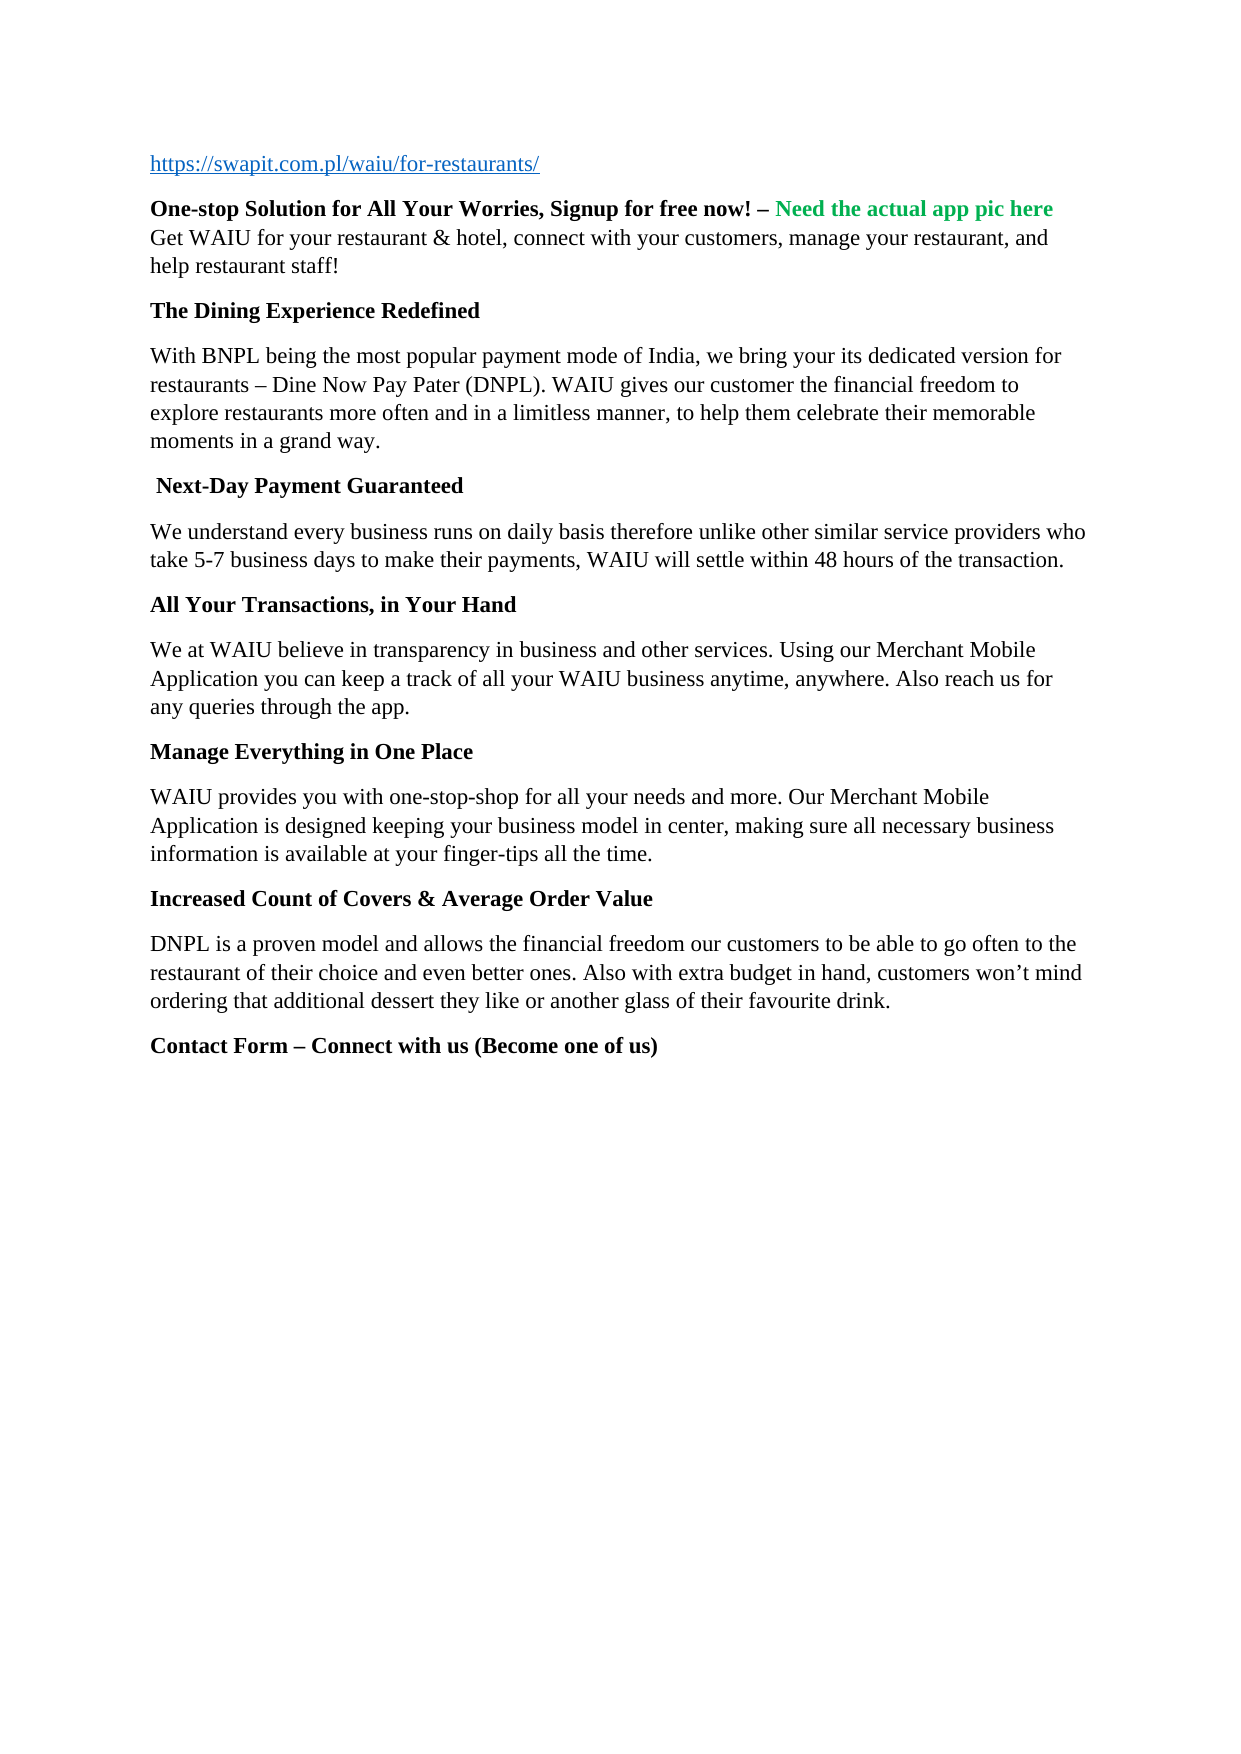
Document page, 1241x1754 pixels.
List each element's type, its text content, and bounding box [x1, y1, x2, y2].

text Contact Form – Connect with us (Become one of us) [150, 1032, 1090, 1059]
text WAIU provides you with one-stop-shop for all your needs and more. Our Merchant Mobile Application is designed keeping your business model in center, making sure all necessary business information is available at your finger-tips all the time. [150, 783, 1090, 867]
text Increased Count of Covers & Average Order Value [150, 885, 1090, 912]
text Next-Day Payment Guaranteed [150, 473, 1090, 499]
text The Dining Experience Redefined [150, 297, 1090, 323]
text https://swapit.com.pl/waiu/for-restaurants/ [150, 150, 1090, 176]
text We understand every business runs on daily basis therefore unlike other similar service providers who take 5-7 business days to make their payments, WAIU will settle within 48 hours of the transaction. [150, 518, 1090, 572]
text Get WAIU for your restaurant & hotel, connect with your customers, manage your restaurant, and help restaurant staff! [150, 223, 1090, 278]
text We at WAIU believe in transparency in business and other services. Using our Merchant Mobile Application you can keep a track of all your WAIU business anytime, anywhere. Also reach us for any queries through the app. [150, 636, 1090, 719]
subtitle One-stop Solution for All Your Worries, Signup for free now! – Need the actual app pic here [150, 195, 1090, 221]
text Manage Everything in One Place [150, 738, 1090, 765]
text With BNPL being the most popular payment mode of India, we bring your its dedicated version for restaurants – Dine Now Pay Pater (DNPL). WAIU gives our customer the financial freedom to explore restaurants more often and in a limitless manner, to help them celebrate their memorable moments in a grand way. [150, 342, 1090, 454]
text All Your Transactions, in Your Hand [150, 591, 1090, 618]
text DNPL is a proven model and allows the financial freedom our customers to be able to go often to the restaurant of their choice and even better ones. Also with extra budget in hand, customers won’t mind ordering that additional dessert they like or another glass of their favourite drink. [150, 931, 1090, 1014]
